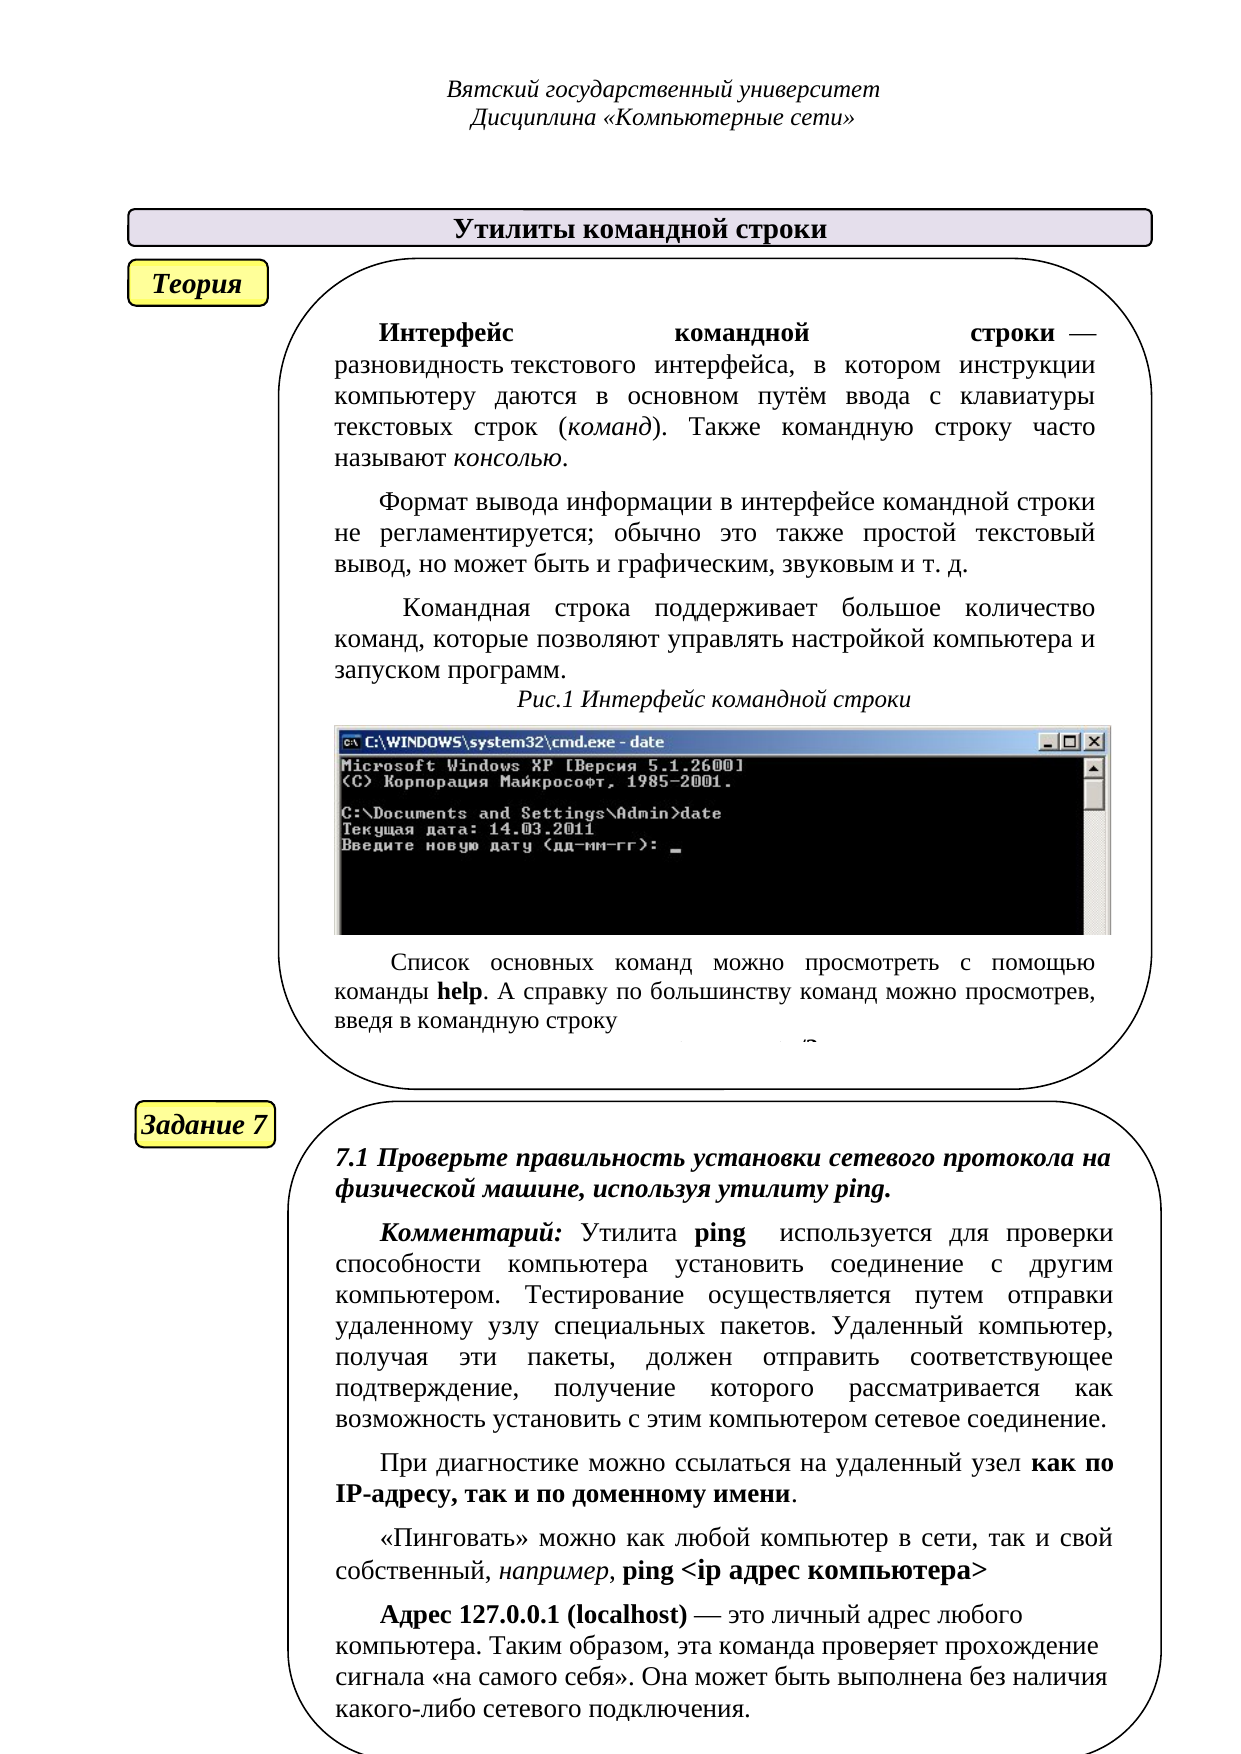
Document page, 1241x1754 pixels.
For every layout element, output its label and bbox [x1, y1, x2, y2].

picture [334, 725, 1112, 935]
